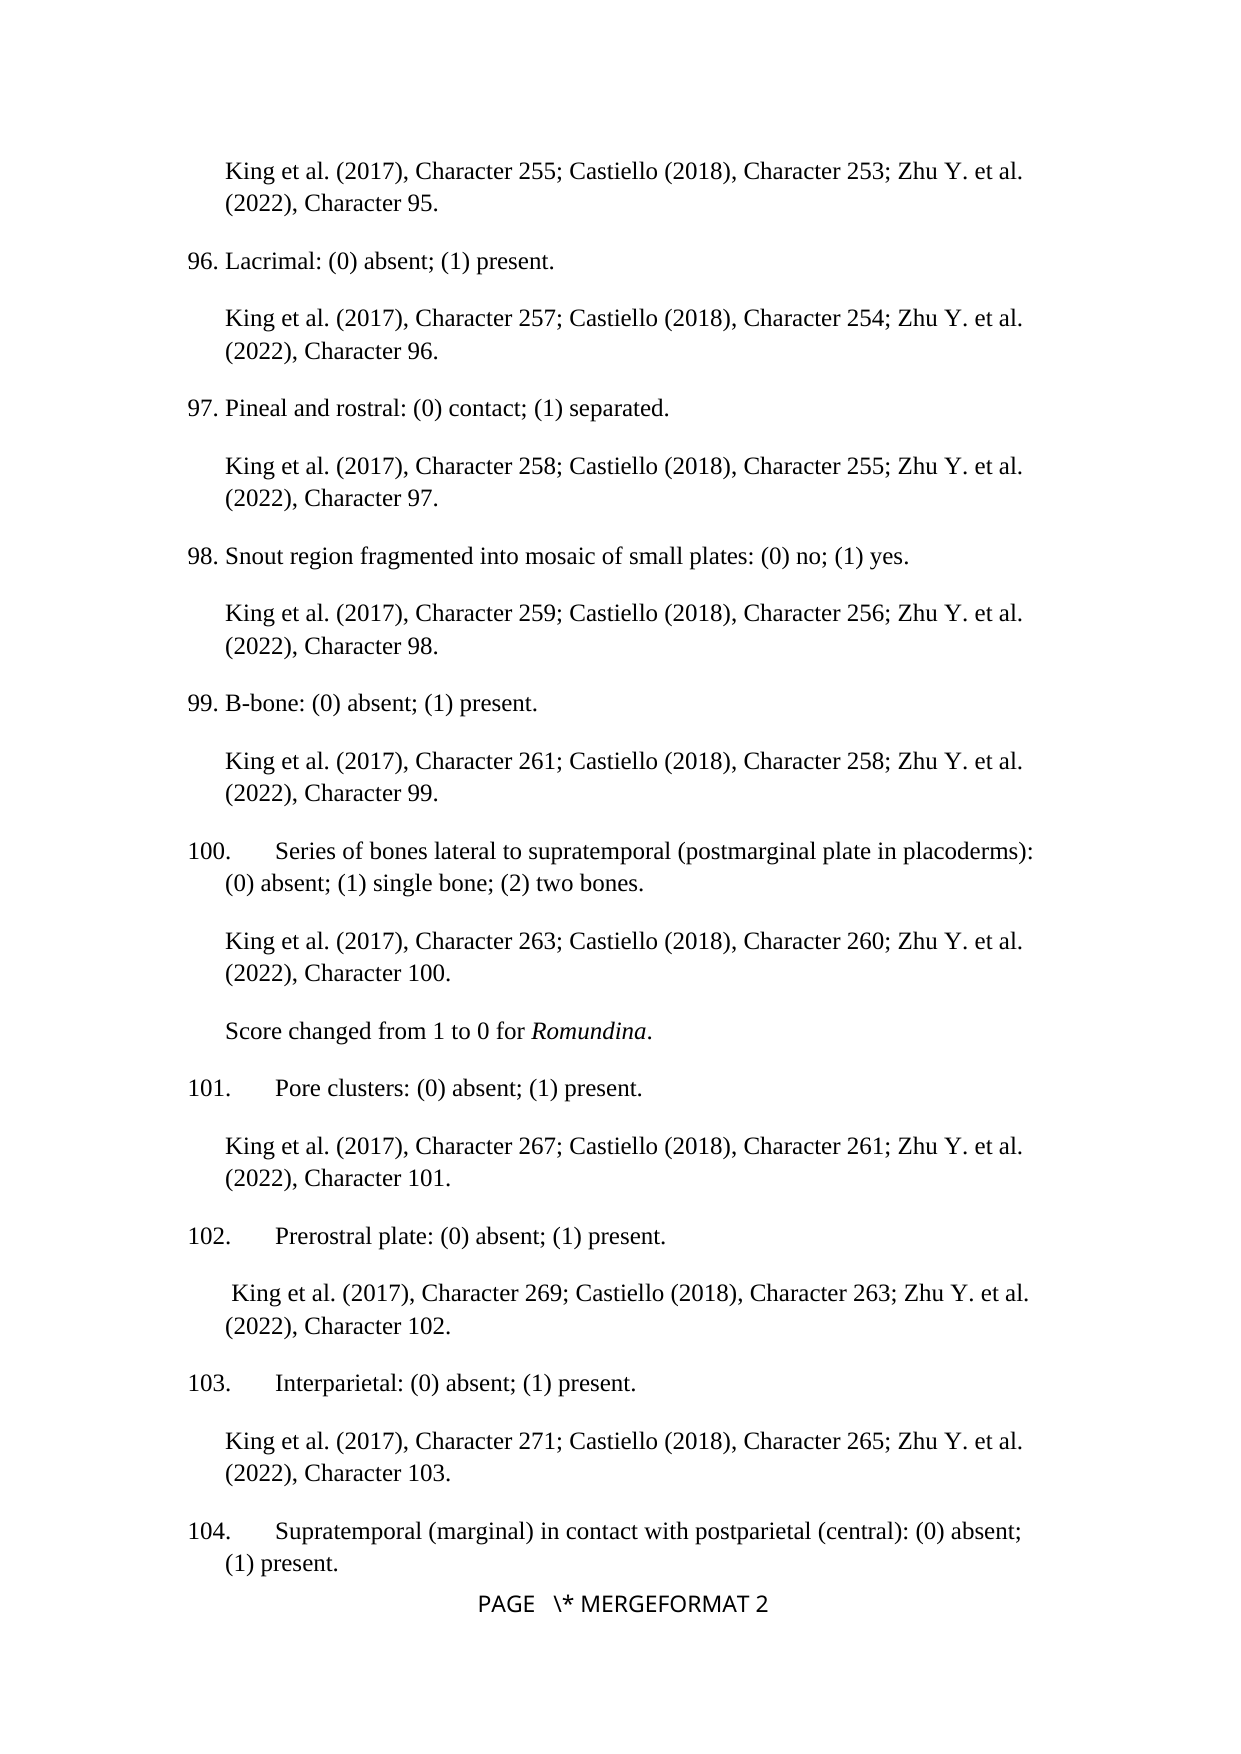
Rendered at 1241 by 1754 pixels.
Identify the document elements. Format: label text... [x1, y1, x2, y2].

list Supratemporal (marginal) in contact with postparietal (central): (0) absent; (1) present. [187, 1514, 1053, 1579]
text Score changed from 1 to 0 for Romundina. [225, 1014, 1053, 1047]
list Prerostral plate: (0) absent; (1) present. [187, 1219, 1053, 1252]
list Pore clusters: (0) absent; (1) present. [187, 1072, 1053, 1104]
text King et al. (2017), Character 263; Castiello (2018), Character 260; Zhu Y. et al. (2022), Character 100. [225, 924, 1053, 989]
list Lacrimal: (0) absent; (1) present. [187, 244, 1053, 277]
text King et al. (2017), Character 258; Castiello (2018), Character 255; Zhu Y. et al. (2022), Character 97. [225, 449, 1053, 514]
list Snout region fragmented into mosaic of small plates: (0) no; (1) yes. [187, 539, 1053, 572]
text King et al. (2017), Character 269; Castiello (2018), Character 263; Zhu Y. et al. (2022), Character 102. [225, 1277, 1053, 1342]
text King et al. (2017), Character 257; Castiello (2018), Character 254; Zhu Y. et al. (2022), Character 96. [225, 302, 1053, 367]
text King et al. (2017), Character 255; Castiello (2018), Character 253; Zhu Y. et al. (2022), Character 95. [225, 154, 1053, 219]
list Pineal and rostral: (0) contact; (1) separated. [187, 392, 1053, 424]
list B-bone: (0) absent; (1) present. [187, 687, 1053, 719]
text King et al. (2017), Character 271; Castiello (2018), Character 265; Zhu Y. et al. (2022), Character 103. [225, 1424, 1053, 1489]
text King et al. (2017), Character 261; Castiello (2018), Character 258; Zhu Y. et al. (2022), Character 99. [225, 744, 1053, 809]
list Series of bones lateral to supratemporal (postmarginal plate in placoderms): (0) absent; (1) single bone; (2) two bones. [187, 834, 1053, 899]
list Interparietal: (0) absent; (1) present. [187, 1367, 1053, 1399]
text King et al. (2017), Character 259; Castiello (2018), Character 256; Zhu Y. et al. (2022), Character 98. [225, 597, 1053, 662]
text King et al. (2017), Character 267; Castiello (2018), Character 261; Zhu Y. et al. (2022), Character 101. [225, 1129, 1053, 1194]
